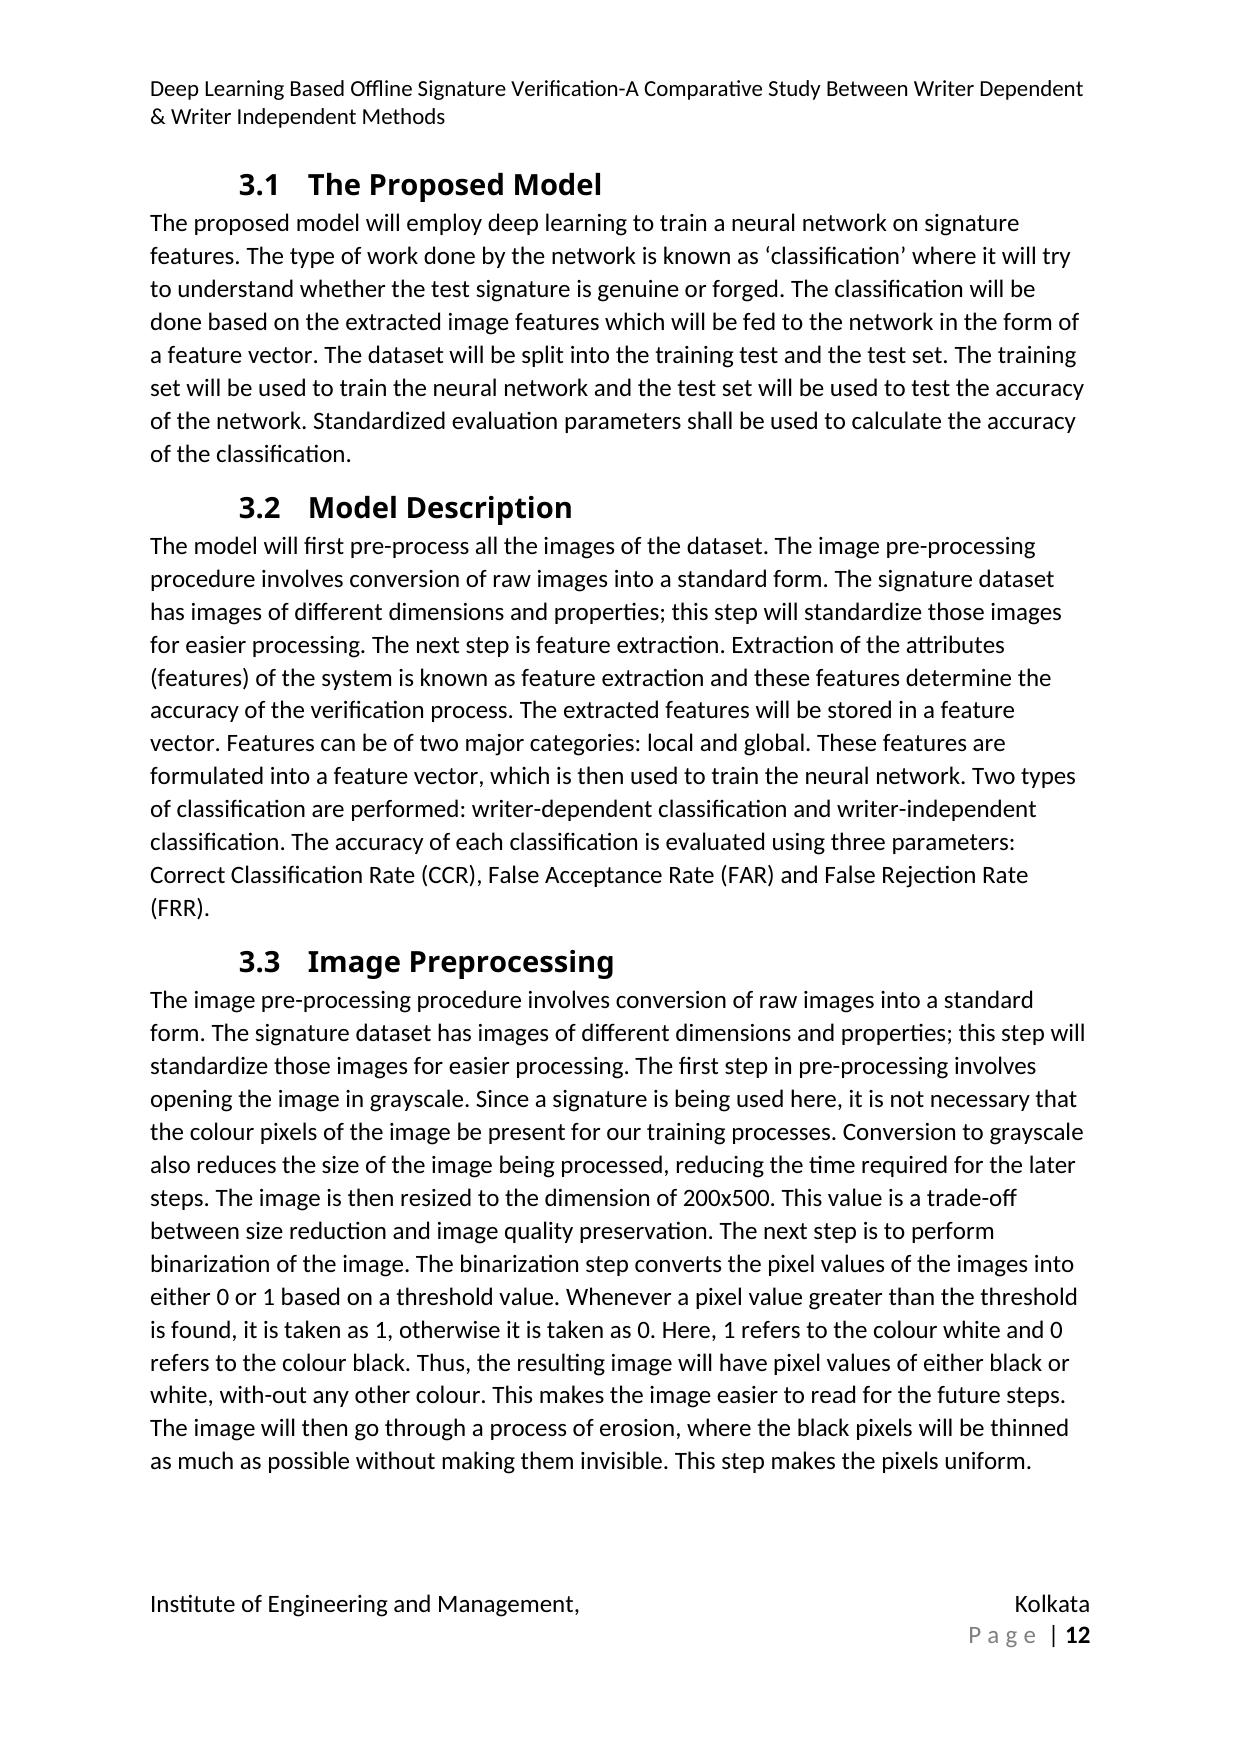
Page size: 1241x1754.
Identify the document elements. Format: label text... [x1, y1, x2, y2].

text The Proposed Model [239, 164, 1090, 204]
text Model Description [239, 487, 1090, 527]
text Image Preprocessing [239, 942, 1090, 981]
text The model will first pre-process all the images of the dataset. The image pre-processing procedure involves conversion of raw images into a standard form. The signature dataset has images of different dimensions and properties; this step will standardize those images for easier processing. The next step is feature extraction. Extraction of the attributes (features) of the system is known as feature extraction and these features determine the accuracy of the verification process. The extracted features will be stored in a feature vector. Features can be of two major categories: local and global. These features are formulated into a feature vector, which is then used to train the neural network. Two types of classification are performed: writer-dependent classification and writer-independent classification. The accuracy of each classification is evaluated using three parameters: Correct Classification Rate (CCR), False Acceptance Rate (FAR) and False Rejection Rate (FRR). [150, 530, 1090, 923]
text The proposed model will employ deep learning to train a neural network on signature features. The type of work done by the network is known as ‘classification’ where it will try to understand whether the test signature is genuine or forged. The classification will be done based on the extracted image features which will be fed to the network in the form of a feature vector. The dataset will be split into the training test and the test set. The training set will be used to train the neural network and the test set will be used to test the accuracy of the network. Standardized evaluation parameters shall be used to calculate the accuracy of the classification. [150, 207, 1090, 468]
text The image pre-processing procedure involves conversion of raw images into a standard form. The signature dataset has images of different dimensions and properties; this step will standardize those images for easier processing. The first step in pre-processing involves opening the image in grayscale. Since a signature is being used here, it is not necessary that the colour pixels of the image be present for our training processes. Conversion to grayscale also reduces the size of the image being processed, reducing the time required for the later steps. The image is then resized to the dimension of 200x500. This value is a trade-off between size reduction and image quality preservation. The next step is to perform binarization of the image. The binarization step converts the pixel values of the images into either 0 or 1 based on a threshold value. Whenever a pixel value greater than the threshold is found, it is taken as 1, otherwise it is taken as 0. Here, 1 refers to the colour white and 0 refers to the colour black. Thus, the resulting image will have pixel values of either black or white, with-out any other colour. This makes the image easier to read for the future steps. The image will then go through a process of erosion, where the black pixels will be thinned as much as possible without making them invisible. This step makes the pixels uniform. [150, 984, 1090, 1476]
